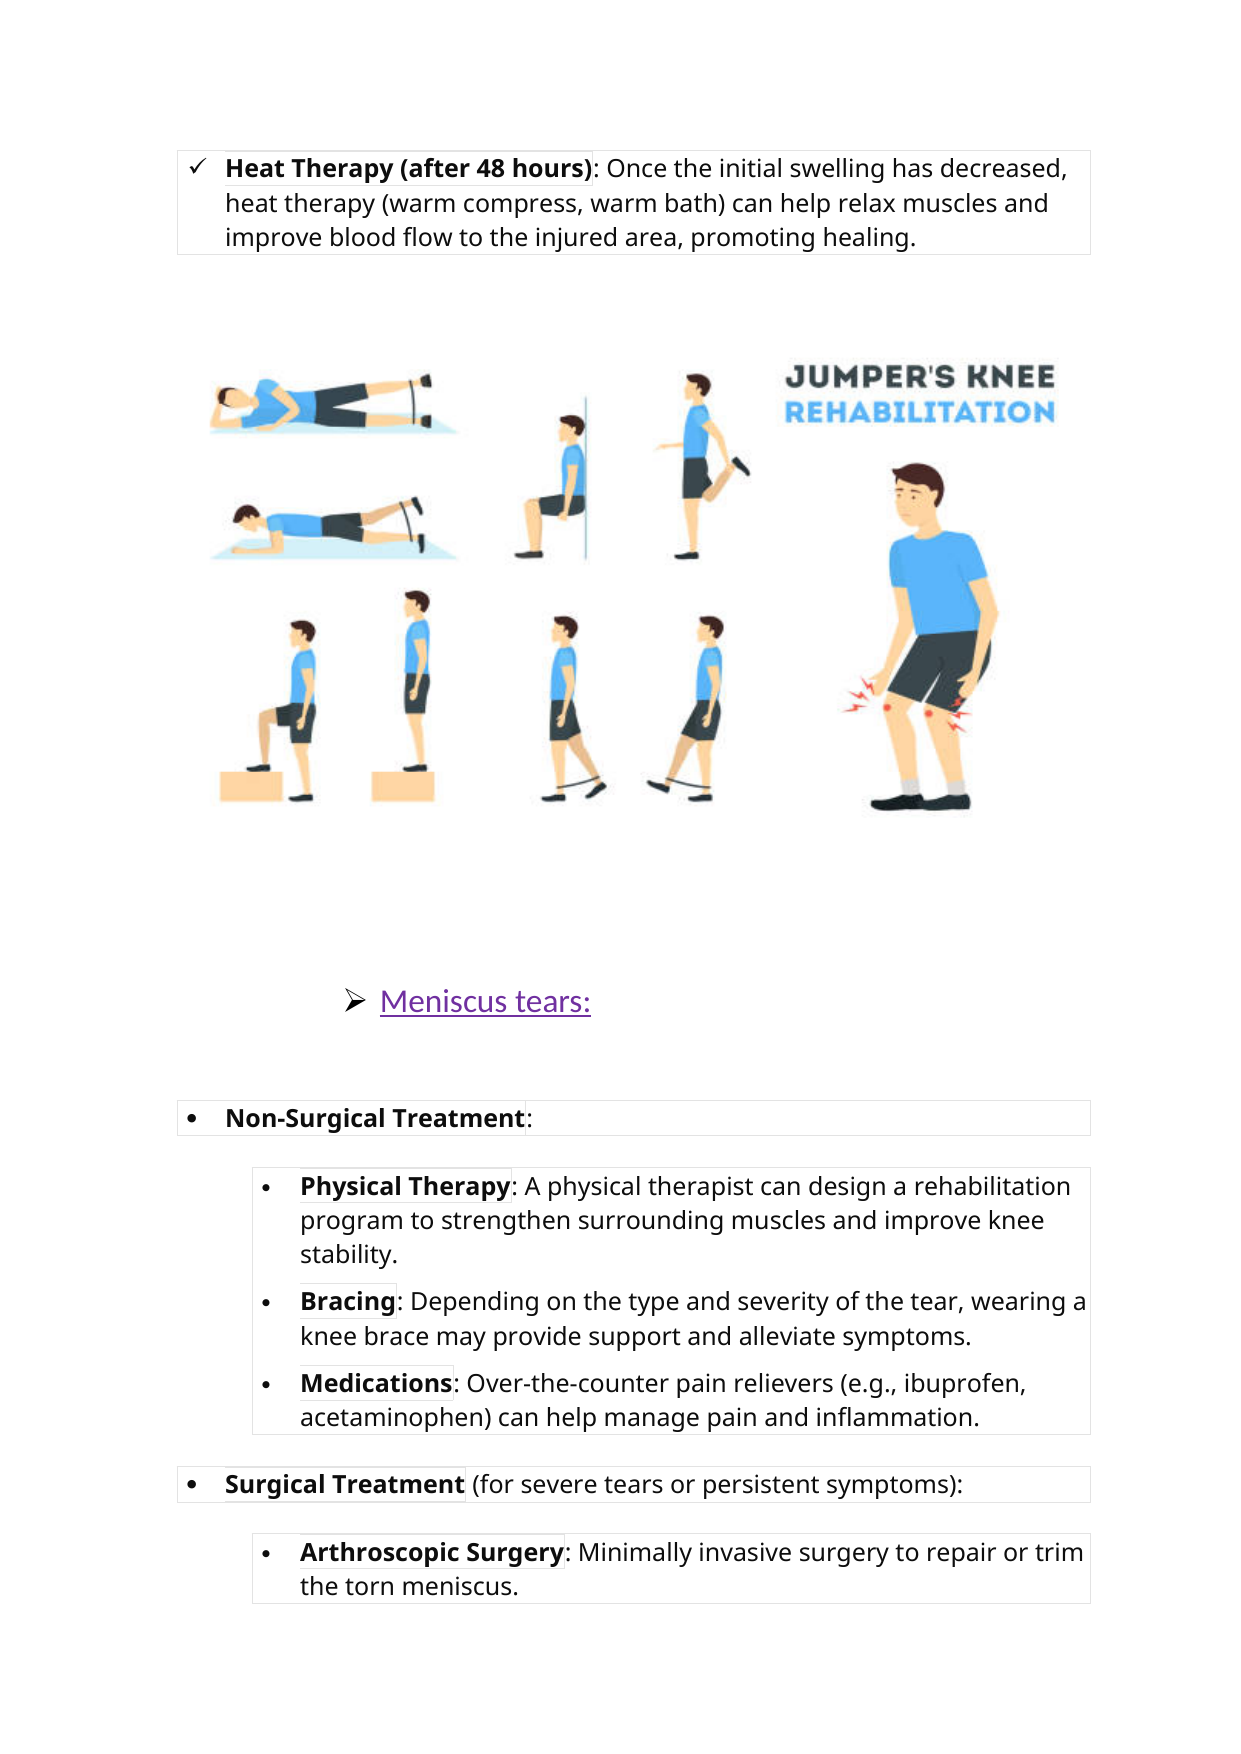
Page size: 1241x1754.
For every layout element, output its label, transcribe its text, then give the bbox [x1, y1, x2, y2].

list Surgical Treatment (for severe tears or persistent symptoms): [466, 1467, 1090, 1502]
list Medications: Over-the-counter pain relievers (e.g., ibuprofen, acetaminophen) can help manage pain and inflammation. [253, 1364, 1090, 1434]
picture [161, 289, 1098, 884]
list Non-Surgical Treatment: [178, 1101, 525, 1135]
list Heat Therapy (after 48 hours): Once the initial swelling has decreased, heat therapy (warm compress, warm bath) can help relax muscles and improve blood flow to the injured area, promoting healing. [178, 151, 1090, 254]
list Arthroscopic Surgery: Minimally invasive surgery to repair or trim the torn meniscus. [253, 1534, 1090, 1603]
list Non-Surgical Treatment: [526, 1101, 1090, 1135]
list Bracing: Depending on the type and severity of the tear, wearing a knee brace may provide support and alleviate symptoms. [253, 1283, 1090, 1352]
list Meniscus tears: [342, 981, 1090, 1021]
list Surgical Treatment (for severe tears or persistent symptoms): [178, 1467, 465, 1502]
list Physical Therapy: A physical therapist can design a rehabilitation program to strengthen surrounding muscles and improve knee stability. [253, 1168, 1090, 1271]
